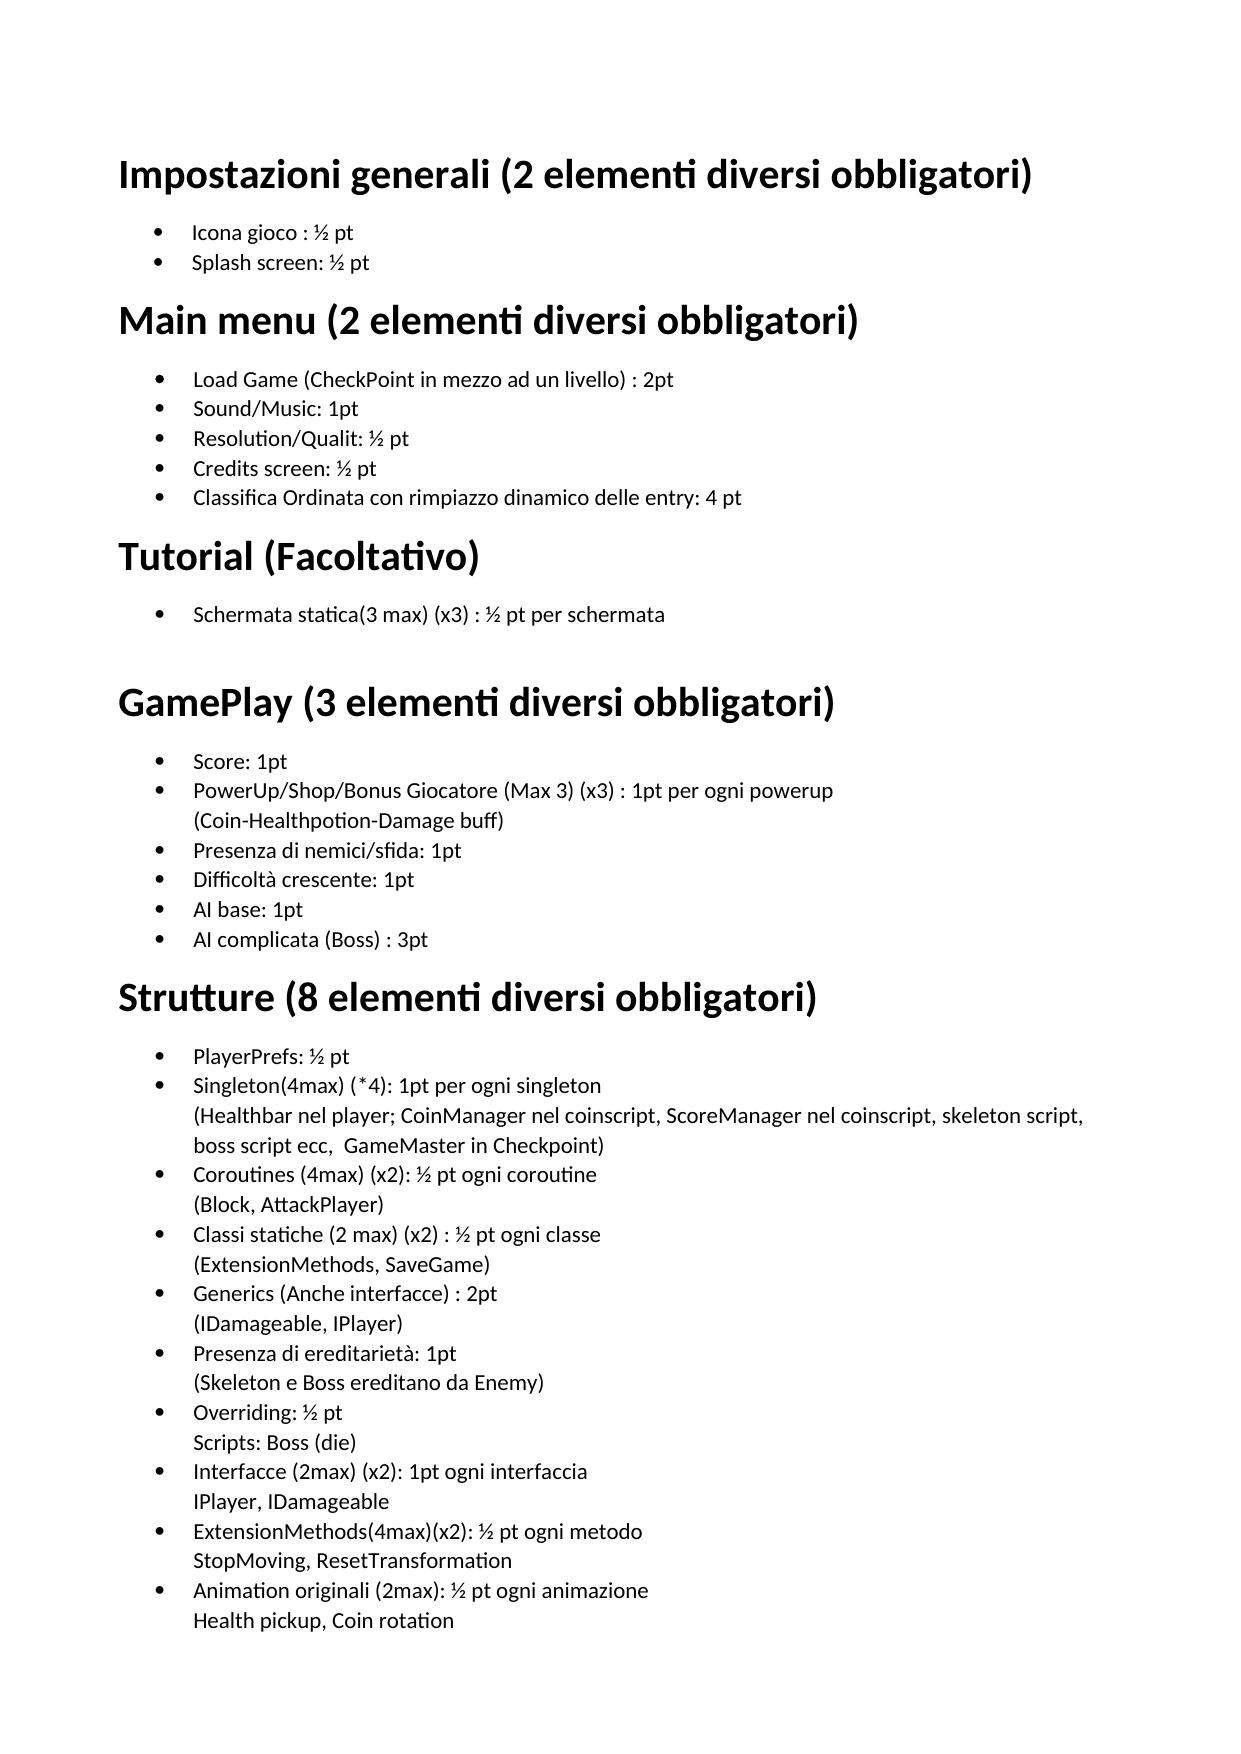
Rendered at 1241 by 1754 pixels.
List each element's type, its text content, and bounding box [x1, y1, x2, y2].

list (Healthbar nel player; CoinManager nel coinscript, ScoreManager nel coinscript, skeleton script, boss script ecc, GameMaster in Checkpoint) [193, 1101, 1122, 1159]
list Resolution/Qualit: ½ pt [156, 424, 1122, 452]
list PlayerPrefs: ½ pt [156, 1042, 1122, 1070]
list Scripts: Boss (die) [193, 1428, 1122, 1456]
list Classi statiche (2 max) (x2) : ½ pt ogni classe [156, 1220, 1122, 1248]
list Presenza di ereditarietà: 1pt [156, 1339, 1122, 1367]
list AI complicata (Boss) : 3pt [156, 925, 1122, 953]
list Overriding: ½ pt [156, 1398, 1122, 1426]
list (IDamageable, IPlayer) [193, 1309, 1122, 1337]
list Interfacce (2max) (x2): 1pt ogni interfaccia [156, 1457, 1122, 1486]
list Load Game (CheckPoint in mezzo ad un livello) : 2pt [156, 365, 1122, 393]
list Schermata statica(3 max) (x3) : ½ pt per schermata [156, 600, 1122, 628]
list Presenza di nemici/sfida: 1pt [156, 836, 1122, 864]
text Tutorial (Facoltativo) [118, 530, 1122, 581]
list Credits screen: ½ pt [156, 454, 1122, 482]
list AI base: 1pt [156, 895, 1122, 923]
list (Skeleton e Boss ereditano da Enemy) [193, 1368, 1122, 1396]
text GamePlay (3 elementi diversi obbligatori) [118, 676, 1122, 727]
list Difficoltà crescente: 1pt [156, 866, 1122, 894]
list (ExtensionMethods, SaveGame) [193, 1250, 1122, 1278]
list (Block, AttackPlayer) [193, 1190, 1122, 1218]
text Main menu (2 elementi diversi obbligatori) [118, 294, 1122, 345]
list IPlayer, IDamageable [193, 1487, 1122, 1515]
list Generics (Anche interfacce) : 2pt [156, 1279, 1122, 1307]
text Strutture (8 elementi diversi obbligatori) [118, 971, 1122, 1022]
list ExtensionMethods(4max)(x2): ½ pt ogni metodo [156, 1517, 1122, 1545]
text Impostazioni generali (2 elementi diversi obbligatori) [118, 148, 1122, 198]
list Icona gioco : ½ pt [154, 218, 1122, 246]
list Classifica Ordinata con rimpiazzo dinamico delle entry: 4 pt [156, 483, 1122, 511]
list (Coin-Healthpotion-Damage buff) [193, 806, 1122, 834]
list StopMoving, ResetTransformation [193, 1547, 1122, 1574]
list Sound/Music: 1pt [156, 394, 1122, 422]
list Singleton(4max) (*4): 1pt per ogni singleton [156, 1072, 1122, 1099]
list Splash screen: ½ pt [154, 248, 1122, 276]
list PowerUp/Shop/Bonus Giocatore (Max 3) (x3) : 1pt per ogni powerup [156, 777, 1122, 804]
list Coroutines (4max) (x2): ½ pt ogni coroutine [156, 1161, 1122, 1189]
list Score: 1pt [156, 747, 1122, 775]
list Health pickup, Coin rotation [193, 1606, 1122, 1634]
list Animation originali (2max): ½ pt ogni animazione [156, 1576, 1122, 1604]
